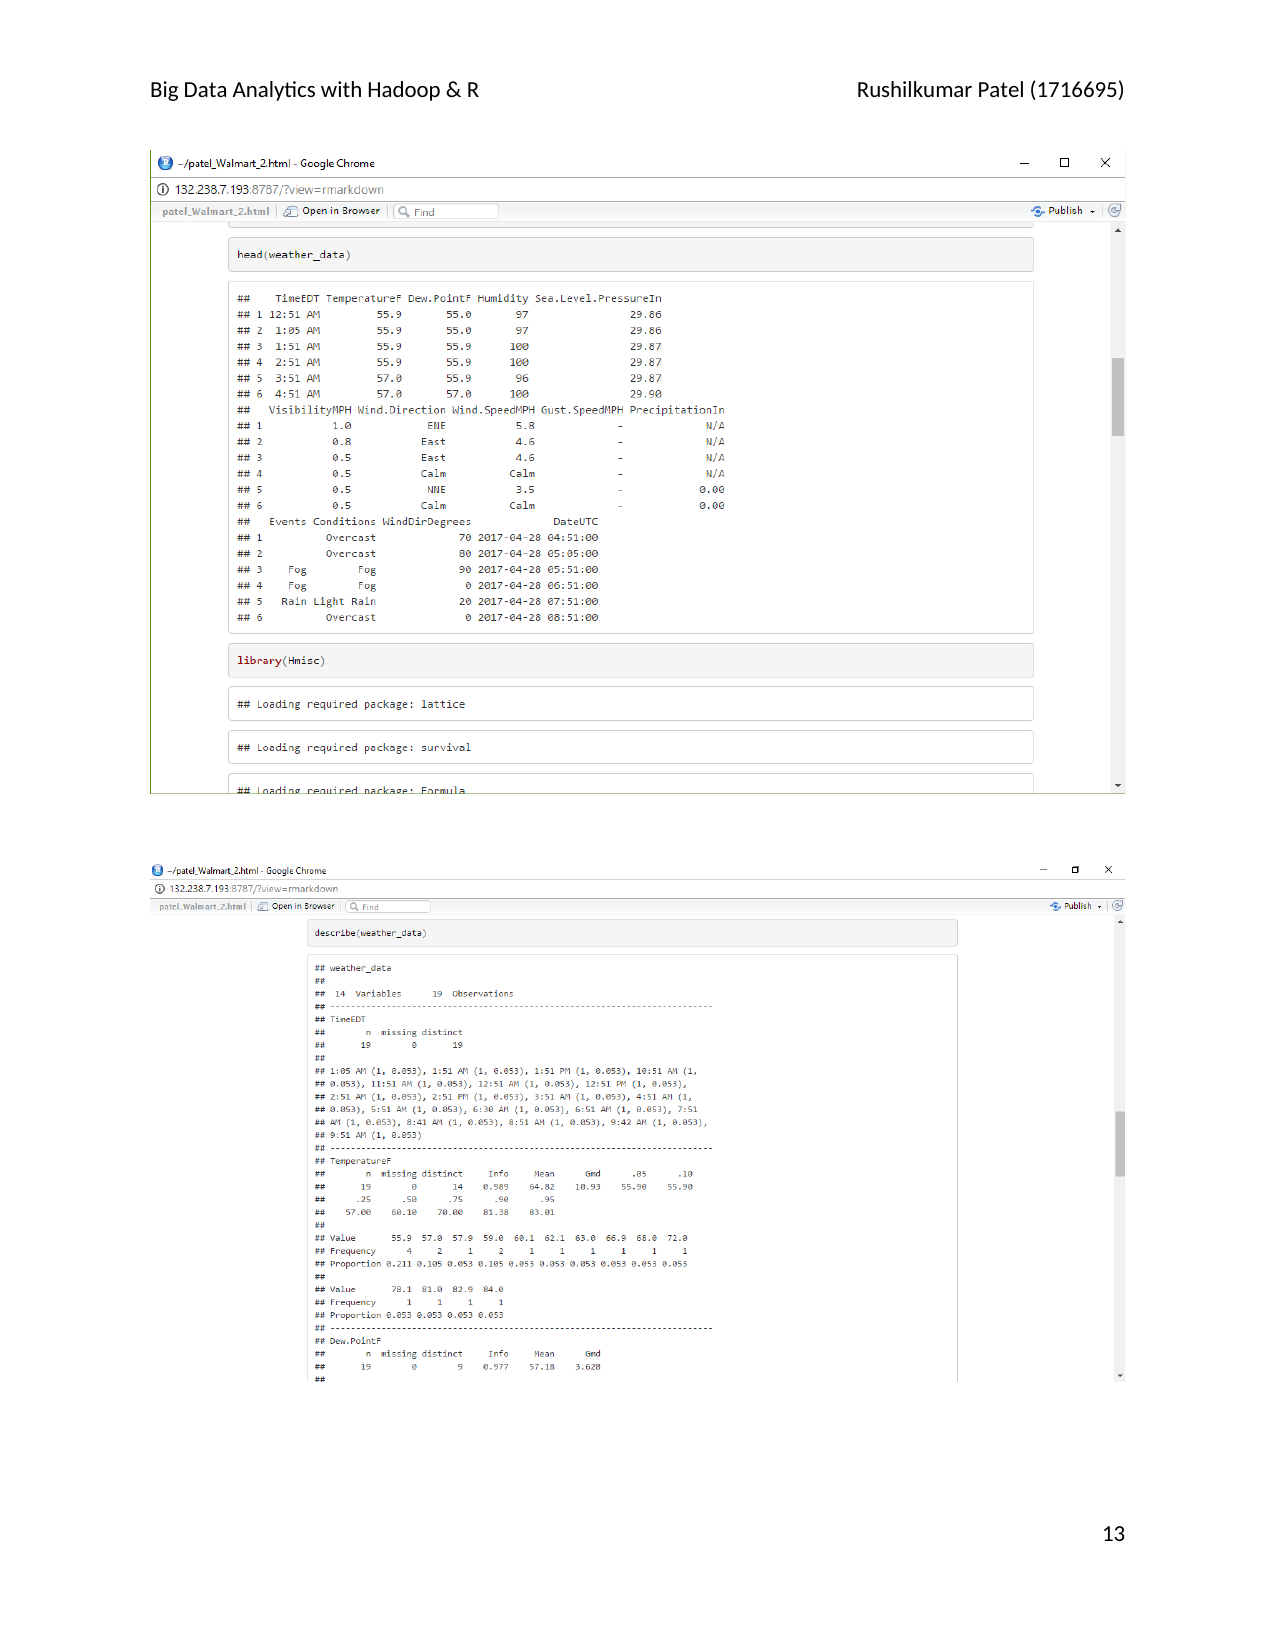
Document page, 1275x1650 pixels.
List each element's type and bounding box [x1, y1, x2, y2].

picture [150, 150, 1125, 794]
picture [150, 862, 1125, 1382]
